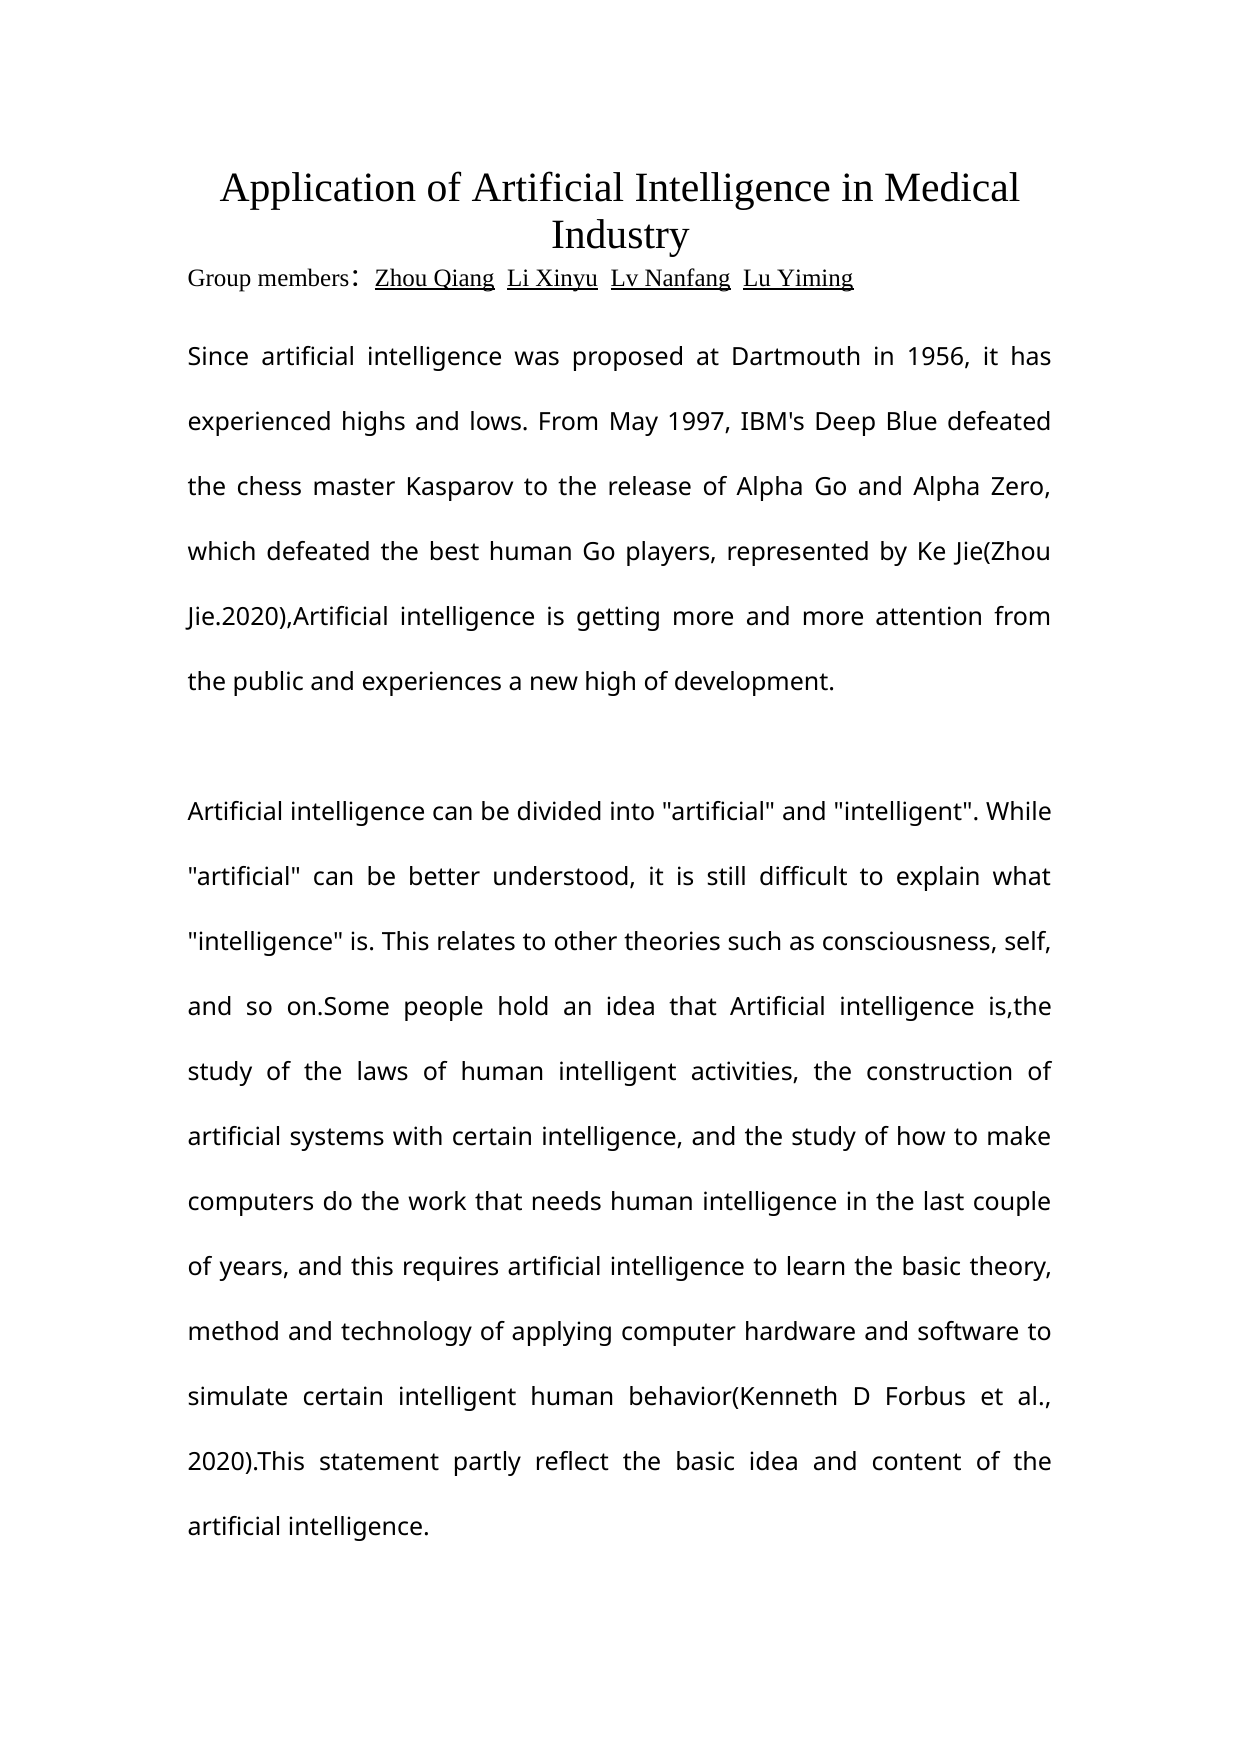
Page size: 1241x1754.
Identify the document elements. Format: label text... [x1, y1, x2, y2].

text Group members：Zhou Qiang Li Xinyu Lv Nanfang Lu Yiming [187, 258, 1053, 294]
text Since artificial intelligence was proposed at Dartmouth in 1956, it has experienced highs and lows. From May 1997, IBM's Deep Blue defeated the chess master Kasparov to the release of Alpha Go and Alpha Zero, which defeated the best human Go players, represented by Ke Jie(Zhou Jie.2020),Artificial intelligence is getting more and more attention from the public and experiences a new high of development. [187, 323, 1053, 713]
text Artificial intelligence can be divided into "artificial" and "intelligent". While "artificial" can be better understood, it is still difficult to explain what "intelligence" is. This relates to other theories such as consciousness, self, and so on.Some people hold an idea that Artificial intelligence is,the study of the laws of human intelligent activities, the construction of artificial systems with certain intelligence, and the study of how to make computers do the work that needs human intelligence in the last couple of years, and this requires artificial intelligence to learn the basic theory, method and technology of applying computer hardware and software to simulate certain intelligent human behavior(Kenneth D Forbus et al., 2020).This statement partly reflect the basic idea and content of the artificial intelligence. [187, 778, 1053, 1558]
text Application of Artificial Intelligence in Medical Industry [187, 162, 1053, 258]
